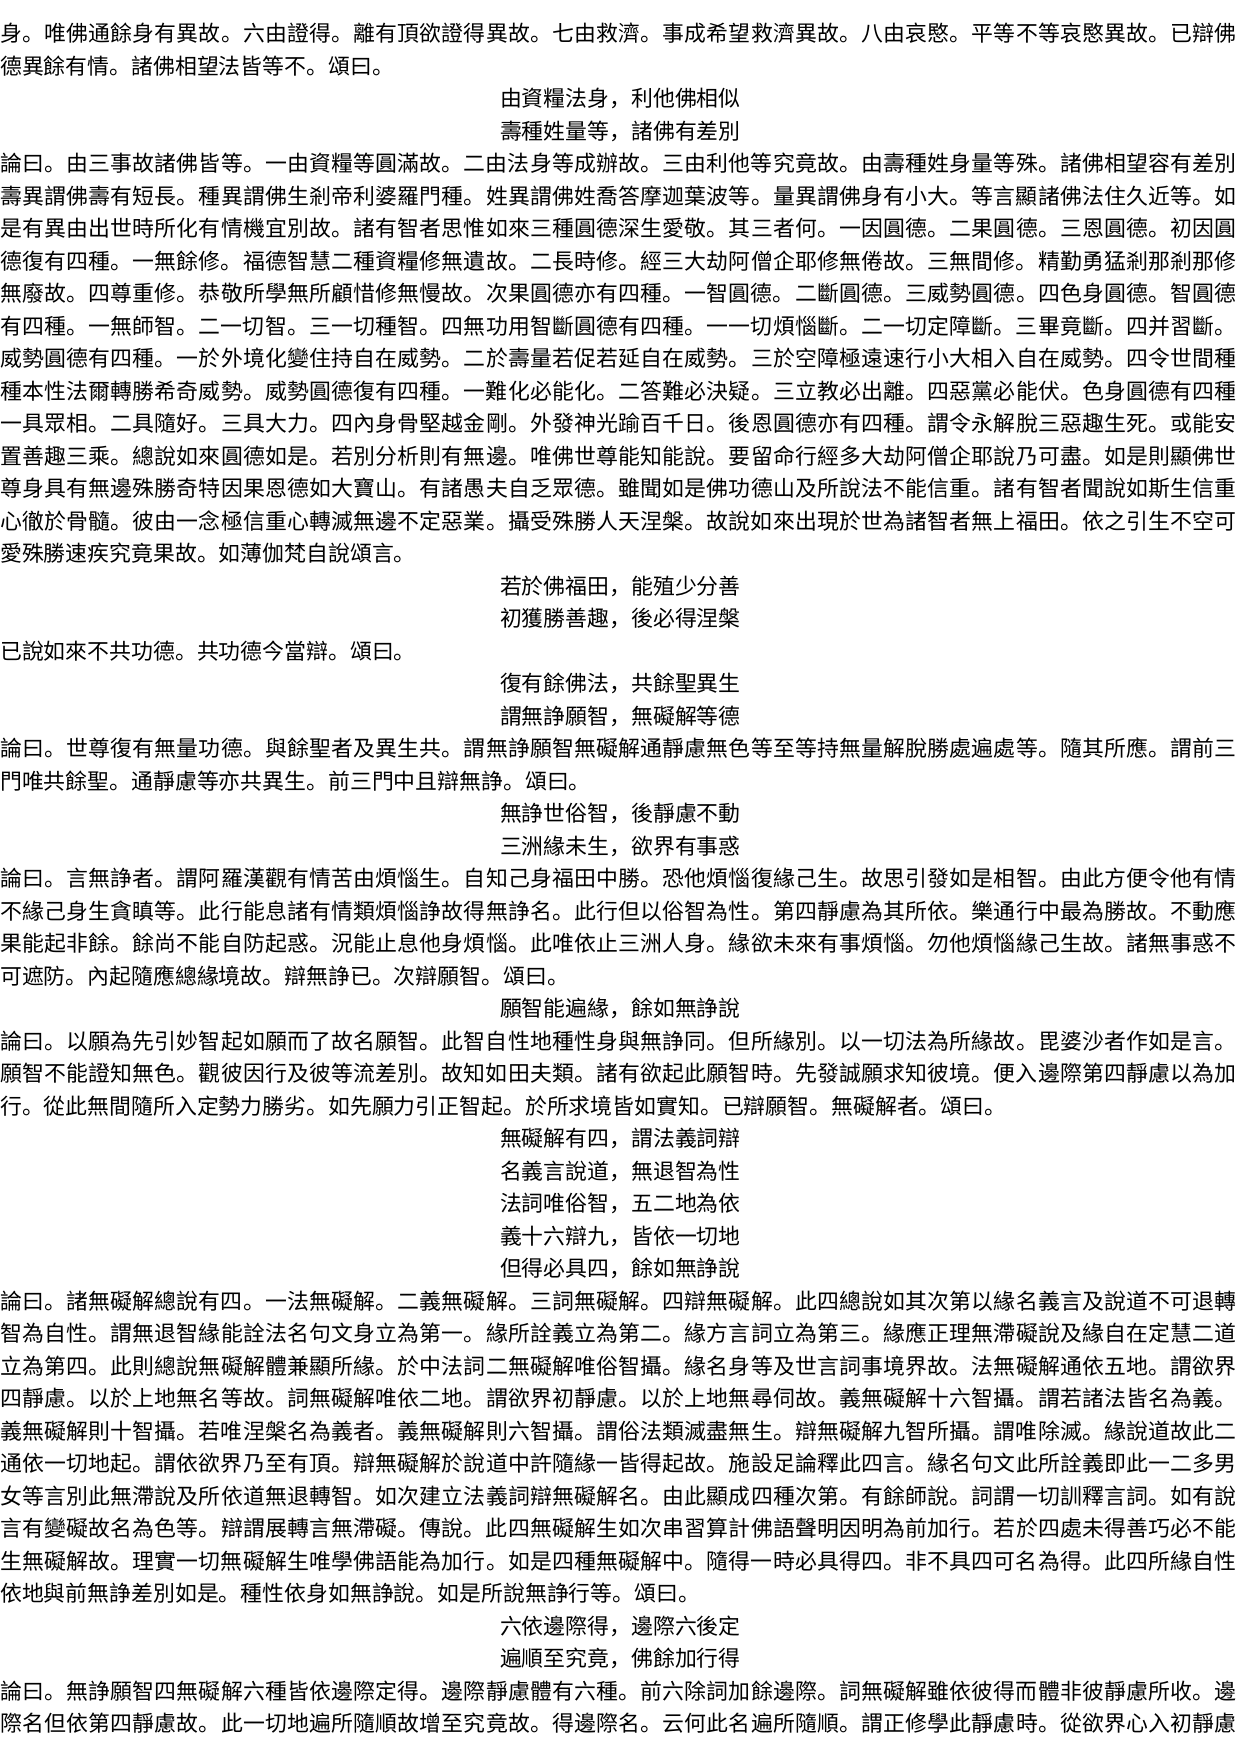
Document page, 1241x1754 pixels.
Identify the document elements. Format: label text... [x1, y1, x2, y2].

text 謂無諍願智，無礙解等德 [0, 698, 1240, 731]
text 復有餘佛法，共餘聖異生 [0, 666, 1240, 698]
text 無礙解有四，謂法義詞辯 [0, 1121, 1240, 1153]
text 論曰。諸無礙解總說有四。一法無礙解。二義無礙解。三詞無礙解。四辯無礙解。此四總說如其次第以緣名義言及說道不可退轉智為自性。謂無退智緣能詮法名句文身立為第一。緣所詮義立為第二。緣方言詞立為第三。緣應正理無滯礙說及緣自在定慧二道立為第四。此則總說無礙解體兼顯所緣。於中法詞二無礙解唯俗智攝。緣名身等及世言詞事境界故。法無礙解通依五地。謂欲界四靜慮。以於上地無名等故。詞無礙解唯依二地。謂欲界初靜慮。以於上地無尋伺故。義無礙解十六智攝。謂若諸法皆名為義。義無礙解則十智攝。若唯涅槃名為義者。義無礙解則六智攝。謂俗法類滅盡無生。辯無礙解九智所攝。謂唯除滅。緣說道故此二通依一切地起。謂依欲界乃至有頂。辯無礙解於說道中許隨緣一皆得起故。施設足論釋此四言。緣名句文此所詮義即此一二多男女等言別此無滯說及所依道無退轉智。如次建立法義詞辯無礙解名。由此顯成四種次第。有餘師說。詞謂一切訓釋言詞。如有說言有變礙故名為色等。辯謂展轉言無滯礙。傳說。此四無礙解生如次串習算計佛語聲明因明為前加行。若於四處未得善巧必不能生無礙解故。理實一切無礙解生唯學佛語能為加行。如是四種無礙解中。隨得一時必具得四。非不具四可名為得。此四所緣自性依地與前無諍差別如是。種性依身如無諍說。如是所說無諍行等。頌曰。 [0, 1283, 1240, 1608]
text 願智能遍緣，餘如無諍說 [0, 991, 1240, 1023]
text 壽種姓量等，諸佛有差別 [0, 113, 1240, 146]
text 若於佛福田，能殖少分善 [0, 568, 1240, 601]
text 三洲緣未生，欲界有事惑 [0, 828, 1240, 861]
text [0, 1673, 1240, 1738]
text 義十六辯九，皆依一切地 [0, 1218, 1240, 1251]
text 論曰。言無諍者。謂阿羅漢觀有情苦由煩惱生。自知己身福田中勝。恐他煩惱復緣己生。故思引發如是相智。由此方便令他有情不緣己身生貪瞋等。此行能息諸有情類煩惱諍故得無諍名。此行但以俗智為性。第四靜慮為其所依。樂通行中最為勝故。不動應果能起非餘。餘尚不能自防起惑。況能止息他身煩惱。此唯依止三洲人身。緣欲未來有事煩惱。勿他煩惱緣己生故。諸無事惑不可遮防。內起隨應總緣境故。辯無諍已。次辯願智。頌曰。 [0, 861, 1240, 991]
text 名義言說道，無退智為性 [0, 1153, 1240, 1186]
text 六依邊際得，邊際六後定 [0, 1608, 1240, 1641]
text 論曰。世尊復有無量功德。與餘聖者及異生共。謂無諍願智無礙解通靜慮無色等至等持無量解脫勝處遍處等。隨其所應。謂前三門唯共餘聖。通靜慮等亦共異生。前三門中且辯無諍。頌曰。 [0, 731, 1240, 796]
text 無諍世俗智，後靜慮不動 [0, 796, 1240, 828]
text 初獲勝善趣，後必得涅槃 [0, 601, 1240, 633]
text 論曰。由三事故諸佛皆等。一由資糧等圓滿故。二由法身等成辦故。三由利他等究竟故。由壽種姓身量等殊。諸佛相望容有差別。壽異謂佛壽有短長。種異謂佛生剎帝利婆羅門種。姓異謂佛姓喬答摩迦葉波等。量異謂佛身有小大。等言顯諸佛法住久近等。如是有異由出世時所化有情機宜別故。諸有智者思惟如來三種圓德深生愛敬。其三者何。一因圓德。二果圓德。三恩圓德。初因圓德復有四種。一無餘修。福德智慧二種資糧修無遺故。二長時修。經三大劫阿僧企耶修無倦故。三無間修。精勤勇猛剎那剎那修無廢故。四尊重修。恭敬所學無所顧惜修無慢故。次果圓德亦有四種。一智圓德。二斷圓德。三威勢圓德。四色身圓德。智圓德有四種。一無師智。二一切智。三一切種智。四無功用智斷圓德有四種。一一切煩惱斷。二一切定障斷。三畢竟斷。四并習斷。威勢圓德有四種。一於外境化變住持自在威勢。二於壽量若促若延自在威勢。三於空障極遠速行小大相入自在威勢。四令世間種種本性法爾轉勝希奇威勢。威勢圓德復有四種。一難化必能化。二答難必決疑。三立教必出離。四惡黨必能伏。色身圓德有四種。一具眾相。二具隨好。三具大力。四內身骨堅越金剛。外發神光踰百千日。後恩圓德亦有四種。謂令永解脫三惡趣生死。或能安置善趣三乘。總說如來圓德如是。若別分析則有無邊。唯佛世尊能知能說。要留命行經多大劫阿僧企耶說乃可盡。如是則顯佛世尊身具有無邊殊勝奇特因果恩德如大寶山。有諸愚夫自乏眾德。雖聞如是佛功德山及所說法不能信重。諸有智者聞說如斯生信重心徹於骨髓。彼由一念極信重心轉滅無邊不定惡業。攝受殊勝人天涅槃。故說如來出現於世為諸智者無上福田。依之引生不空可愛殊勝速疾究竟果故。如薄伽梵自說頌言。 [0, 146, 1240, 568]
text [0, 16, 1240, 81]
text 由資糧法身，利他佛相似 [0, 81, 1240, 113]
text 遍順至究竟，佛餘加行得 [0, 1641, 1240, 1673]
text 法詞唯俗智，五二地為依 [0, 1186, 1240, 1218]
text 論曰。以願為先引妙智起如願而了故名願智。此智自性地種性身與無諍同。但所緣別。以一切法為所緣故。毘婆沙者作如是言。願智不能證知無色。觀彼因行及彼等流差別。故知如田夫類。諸有欲起此願智時。先發誠願求知彼境。便入邊際第四靜慮以為加行。從此無間隨所入定勢力勝劣。如先願力引正智起。於所求境皆如實知。已辯願智。無礙解者。頌曰。 [0, 1023, 1240, 1121]
text 已說如來不共功德。共功德今當辯。頌曰。 [0, 633, 1240, 666]
text 但得必具四，餘如無諍說 [0, 1251, 1240, 1283]
